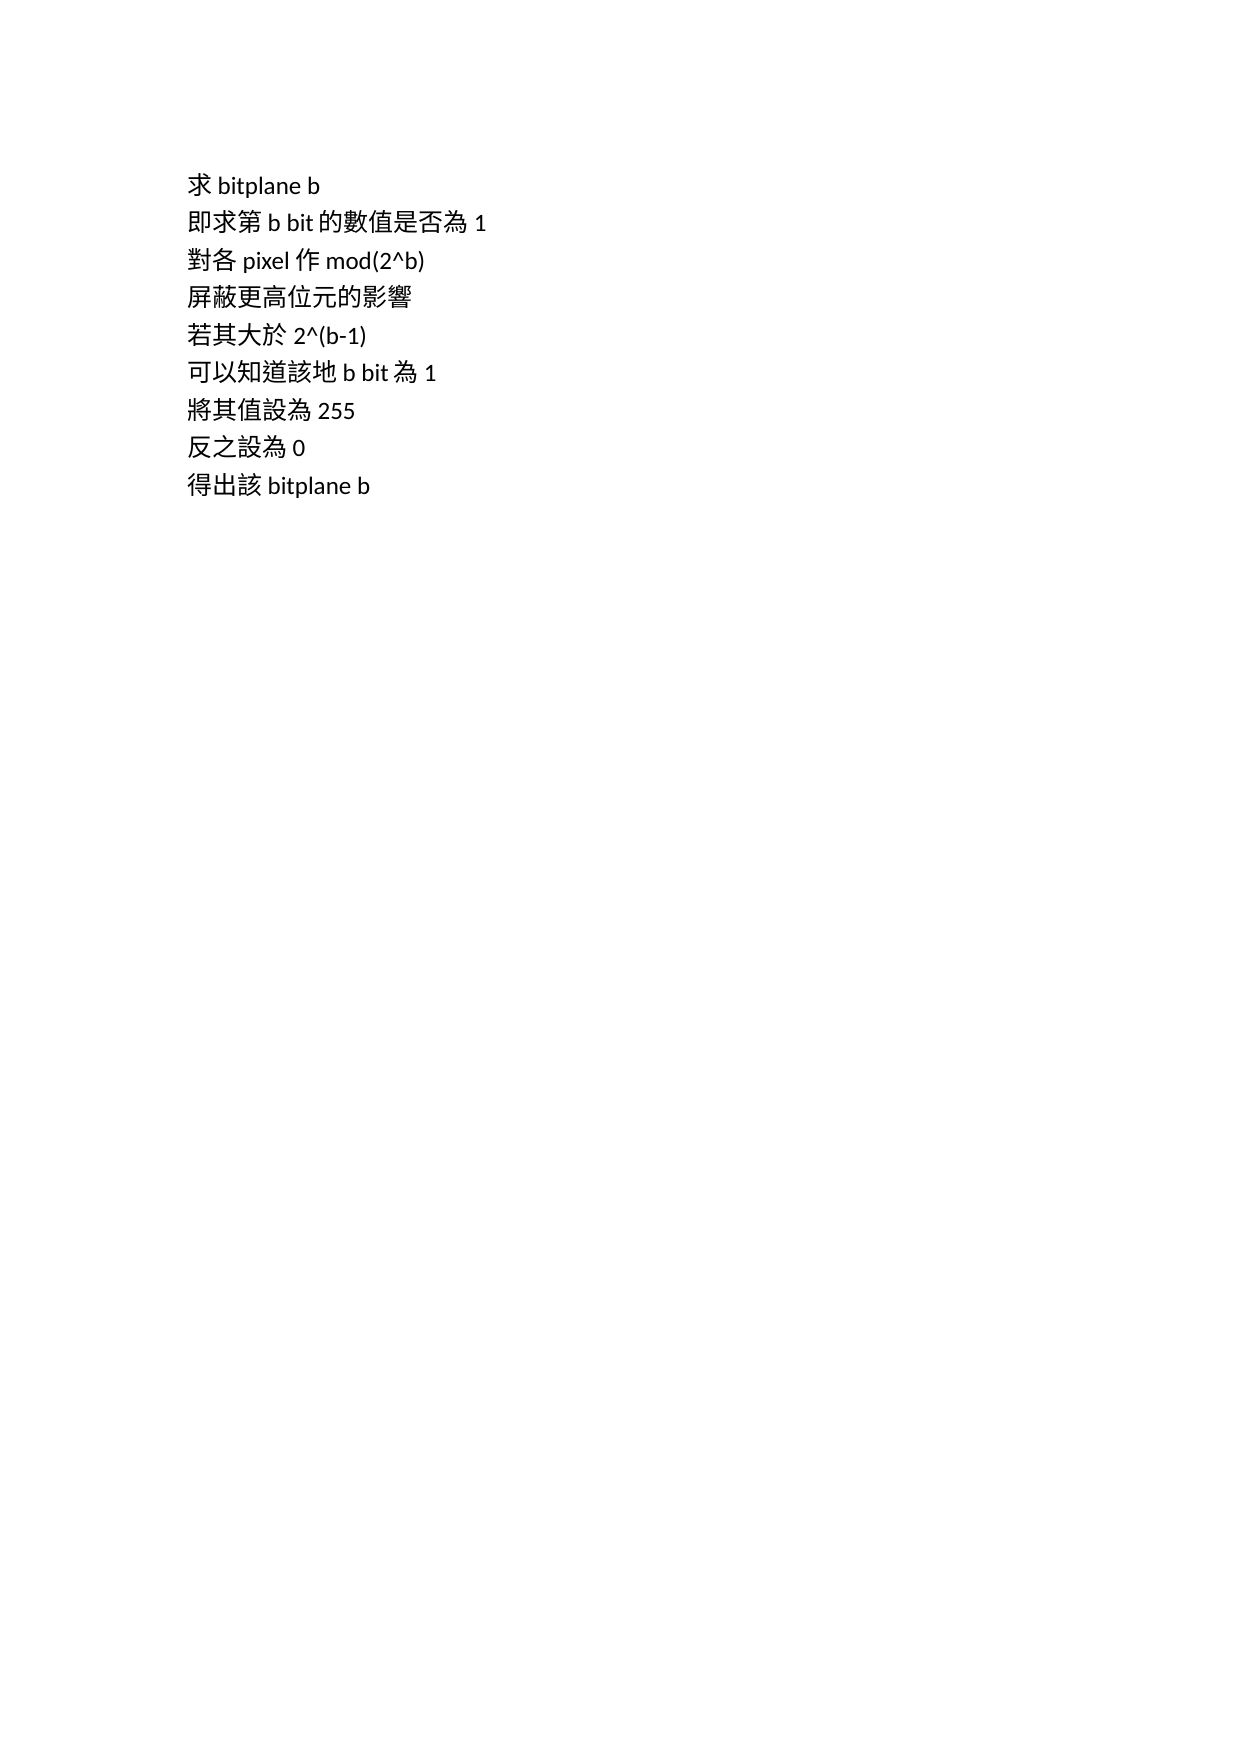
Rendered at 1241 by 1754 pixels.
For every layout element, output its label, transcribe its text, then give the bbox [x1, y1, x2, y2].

text 求bitplane b [187, 164, 1053, 202]
text 可以知道該地b bit為1 [187, 352, 1053, 389]
text 得出該bitplane b [187, 464, 1053, 502]
text 對各pixel作 mod(2^b) [187, 239, 1053, 277]
text 屏蔽更高位元的影響 [187, 277, 1053, 314]
text 將其值設為255 [187, 389, 1053, 427]
text 即求第b bit的數值是否為1 [187, 202, 1053, 239]
text 反之設為0 [187, 427, 1053, 464]
text 若其大於 2^(b-1) [187, 314, 1053, 352]
